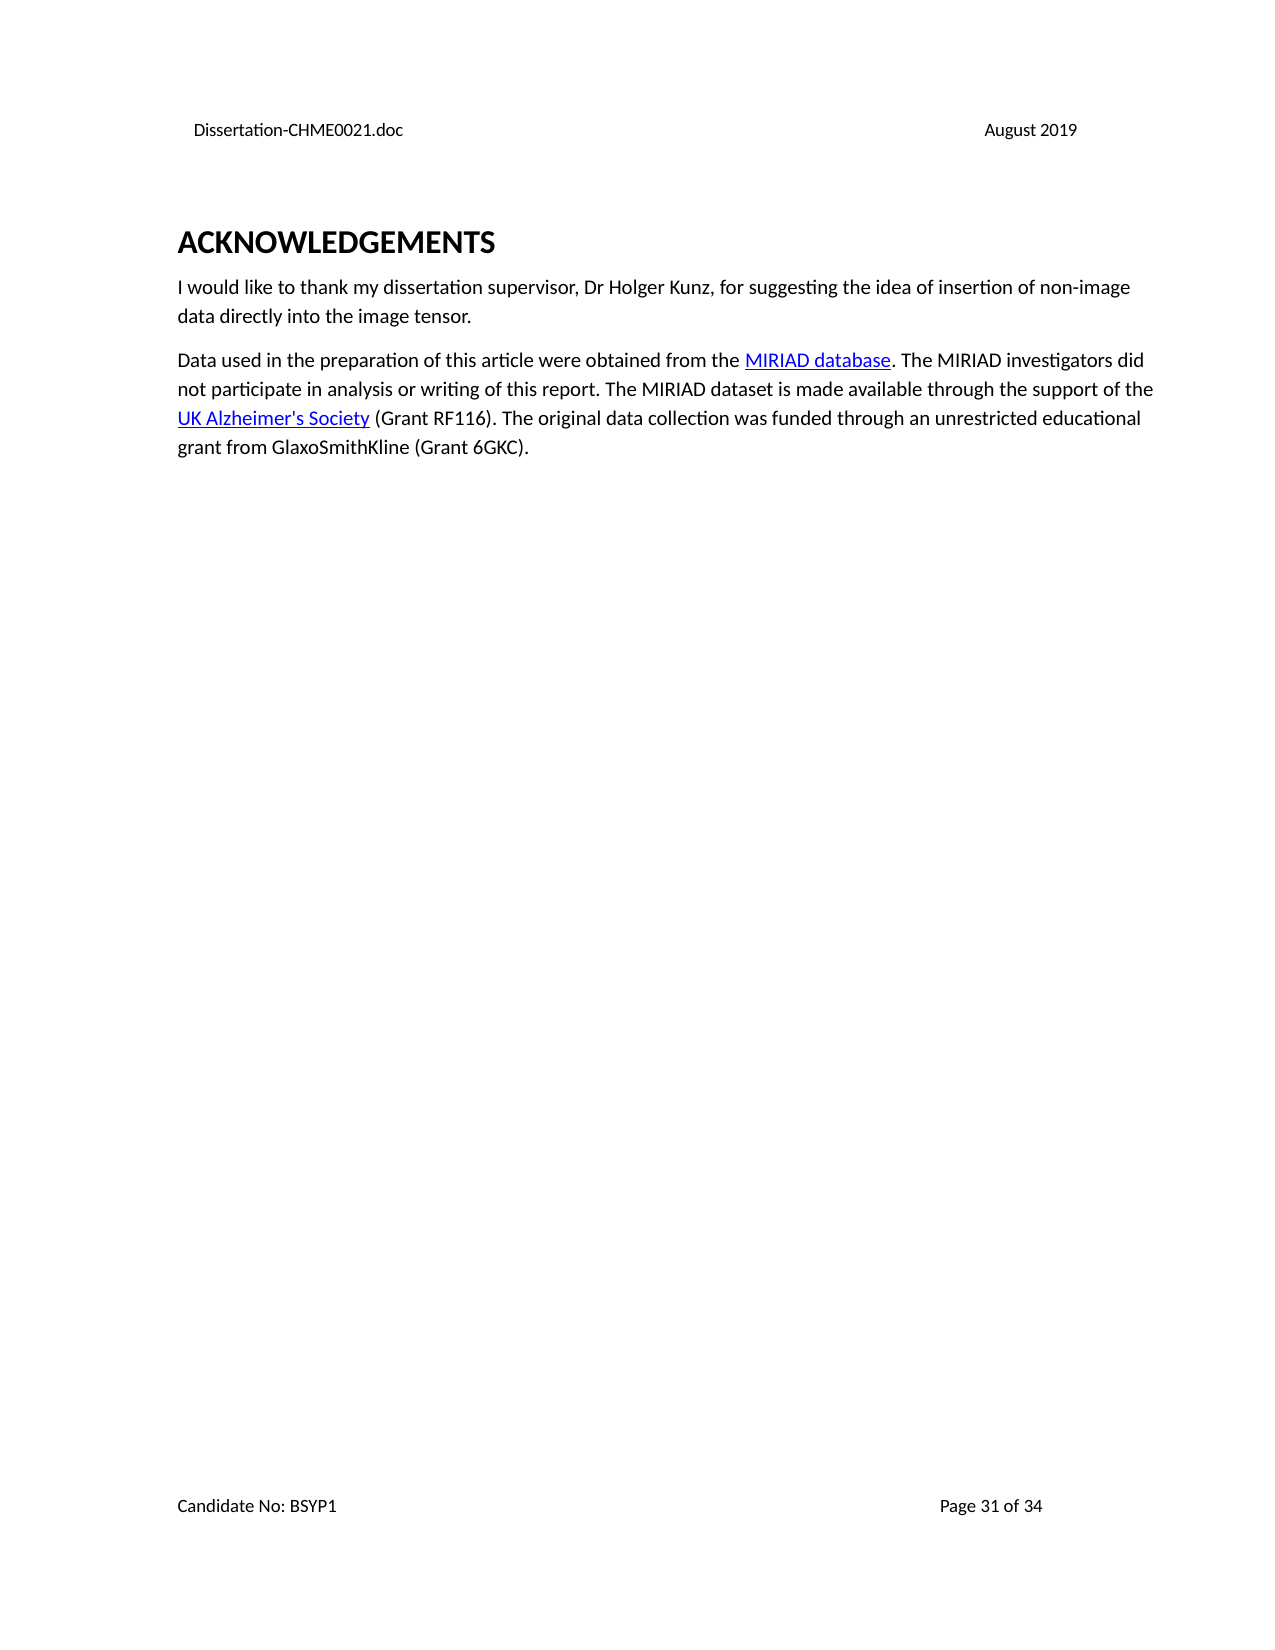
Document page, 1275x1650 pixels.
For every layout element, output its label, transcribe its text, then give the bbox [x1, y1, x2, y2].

text I would like to thank my dissertation supervisor, Dr Holger Kunz, for suggesting the idea of insertion of non-image data directly into the image tensor. [177, 274, 1157, 328]
text Data used in the preparation of this article were obtained from the MIRIAD database. The MIRIAD investigators did not participate in analysis or writing of this report. The MIRIAD dataset is made available through the support of the UK Alzheimer's Society (Grant RF116). The original data collection was funded through an unrestricted educational grant from GlaxoSmithKline (Grant 6GKC). [177, 347, 1157, 460]
subtitle ACKNOWLEDGEMENTS [177, 221, 1157, 261]
